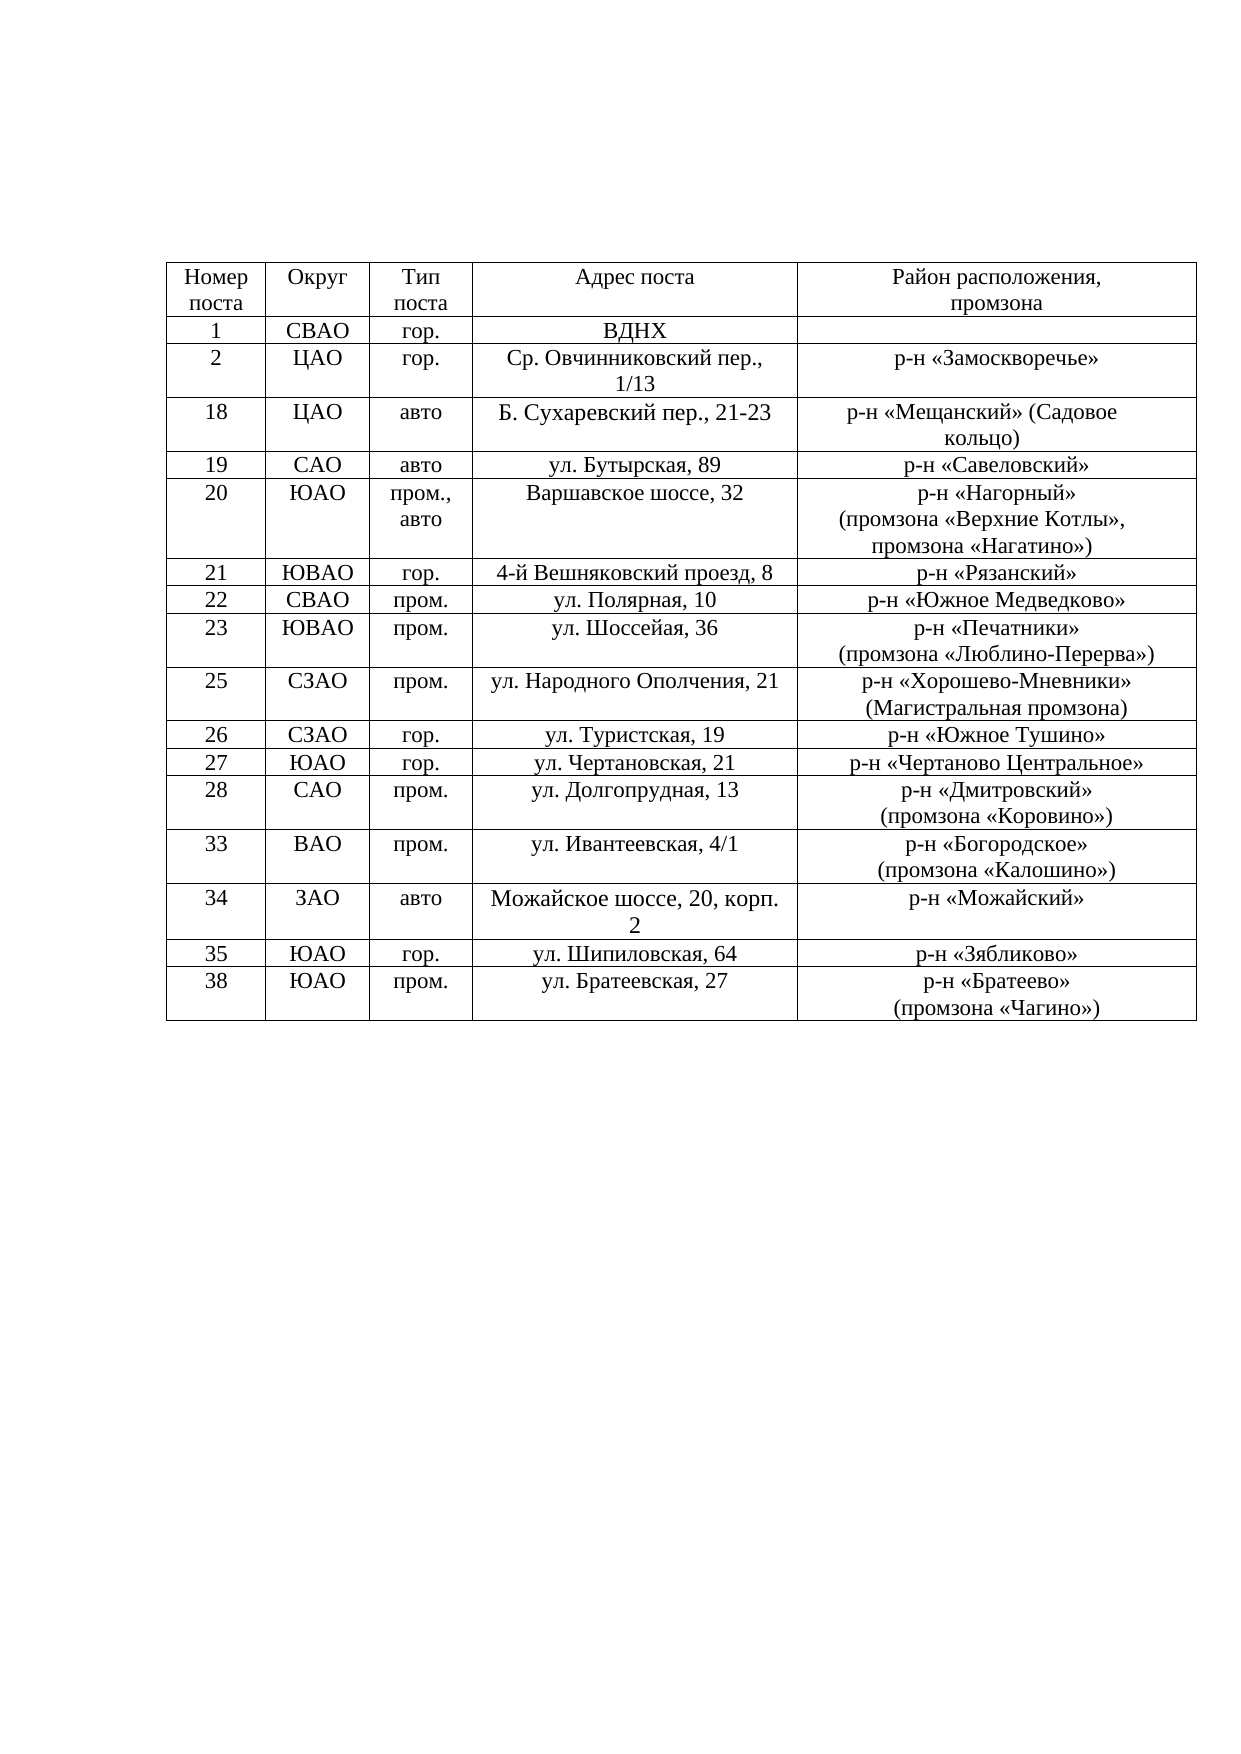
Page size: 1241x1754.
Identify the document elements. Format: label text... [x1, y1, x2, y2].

table_cell Варшавское шоссе, 32 [473, 479, 797, 558]
table_cell ЮАО [266, 940, 369, 966]
table_cell 34 [167, 884, 265, 939]
table_cell ул. Долгопрудная, 13 [473, 776, 797, 829]
table_cell 38 [167, 967, 265, 1020]
table_cell 33 [167, 830, 265, 883]
table_cell р-н «Южное Медведково» [798, 586, 1196, 613]
table_cell гор. [370, 749, 472, 775]
table_cell р-н «Богородское» (промзона «Калошино») [798, 830, 1196, 883]
table_cell ул. Туристская, 19 [473, 721, 797, 748]
table_cell 26 [167, 721, 265, 748]
table_cell 1 [167, 317, 265, 343]
table_cell ЮАО [266, 749, 369, 775]
table_header Округ [266, 263, 369, 316]
table_cell р-н «Рязанский» [798, 559, 1196, 585]
table_header Район расположения, промзона [798, 263, 1196, 316]
table_cell р-н «Замоскворечье» [798, 344, 1196, 397]
table_cell ул. Шоссейая, 36 [473, 614, 797, 667]
table_cell р-н «Дмитровский» (промзона «Коровино») [798, 776, 1196, 829]
table_cell 18 [167, 398, 265, 451]
table_cell 27 [167, 749, 265, 775]
table_cell Ср. Овчинниковский пер., 1/13 [473, 344, 797, 397]
table_cell СВАО [266, 586, 369, 613]
table_cell 21 [167, 559, 265, 585]
table_cell 28 [167, 776, 265, 829]
table_cell гор. [370, 317, 472, 343]
table_cell ул. Ивантеевская, 4/1 [473, 830, 797, 883]
table_cell авто [370, 884, 472, 939]
table_cell ЮВАО [266, 614, 369, 667]
table_cell 25 [167, 668, 265, 720]
table_cell р-н «Братеево» (промзона «Чагино») [798, 967, 1196, 1020]
table_cell р-н «Печатники» (промзона «Люблино-Перерва») [798, 614, 1196, 667]
table_cell р-н «Можайский» [798, 884, 1196, 939]
table_cell САО [266, 776, 369, 829]
table_cell 19 [167, 452, 265, 478]
table_cell гор. [370, 721, 472, 748]
table_header Адрес поста [473, 263, 797, 316]
table_cell 22 [167, 586, 265, 613]
table_cell р-н «Зябликово» [798, 940, 1196, 966]
table_cell ВАО [266, 830, 369, 883]
table_cell р-н «Чертаново Центральное» [798, 749, 1196, 775]
table_cell [798, 317, 1196, 343]
table_cell пром. [370, 967, 472, 1020]
table_cell пром. [370, 668, 472, 720]
table_cell СЗАО [266, 668, 369, 720]
table_cell гор. [370, 559, 472, 585]
table_cell пром. [370, 586, 472, 613]
table_cell ЦАО [266, 344, 369, 397]
table_header Тип поста [370, 263, 472, 316]
table_cell 35 [167, 940, 265, 966]
table_cell гор. [370, 940, 472, 966]
table_cell гор. [370, 344, 472, 397]
table_cell ЮВАО [266, 559, 369, 585]
table_cell САО [266, 452, 369, 478]
table_cell р-н «Савеловский» [798, 452, 1196, 478]
table_cell СВАО [266, 317, 369, 343]
table_cell ВДНХ [473, 317, 797, 343]
table_cell 23 [167, 614, 265, 667]
table_cell пром., авто [370, 479, 472, 558]
table_cell СЗАО [266, 721, 369, 748]
table_cell 20 [167, 479, 265, 558]
table_cell авто [370, 398, 472, 451]
table_cell Можайское шоссе, 20, корп. 2 [473, 884, 797, 939]
table_cell ул. Чертановская, 21 [473, 749, 797, 775]
table_cell пром. [370, 830, 472, 883]
table_cell Б. Сухаревский пер., 21-23 [473, 398, 797, 451]
table_cell ул. Шипиловская, 64 [473, 940, 797, 966]
table_cell ул. Полярная, 10 [473, 586, 797, 613]
table_cell ул. Братеевская, 27 [473, 967, 797, 1020]
table_cell ул. Народного Ополчения, 21 [473, 668, 797, 720]
table_cell р-н «Южное Тушино» [798, 721, 1196, 748]
table_cell р-н «Нагорный» (промзона «Верхние Котлы», промзона «Нагатино») [798, 479, 1196, 558]
table_cell 2 [167, 344, 265, 397]
table_cell пром. [370, 614, 472, 667]
table_header Номер поста [167, 263, 265, 316]
table_cell ЮАО [266, 967, 369, 1020]
table_cell р-н «Хорошево-Мневники» (Магистральная промзона) [798, 668, 1196, 720]
table_cell ЮАО [266, 479, 369, 558]
table_cell ЦАО [266, 398, 369, 451]
table_cell ЗАО [266, 884, 369, 939]
table_cell ул. Бутырская, 89 [473, 452, 797, 478]
table_cell пром. [370, 776, 472, 829]
table_cell 4-й Вешняковский проезд, 8 [473, 559, 797, 585]
table_cell авто [370, 452, 472, 478]
table_cell р-н «Мещанский» (Садовое кольцо) [798, 398, 1196, 451]
